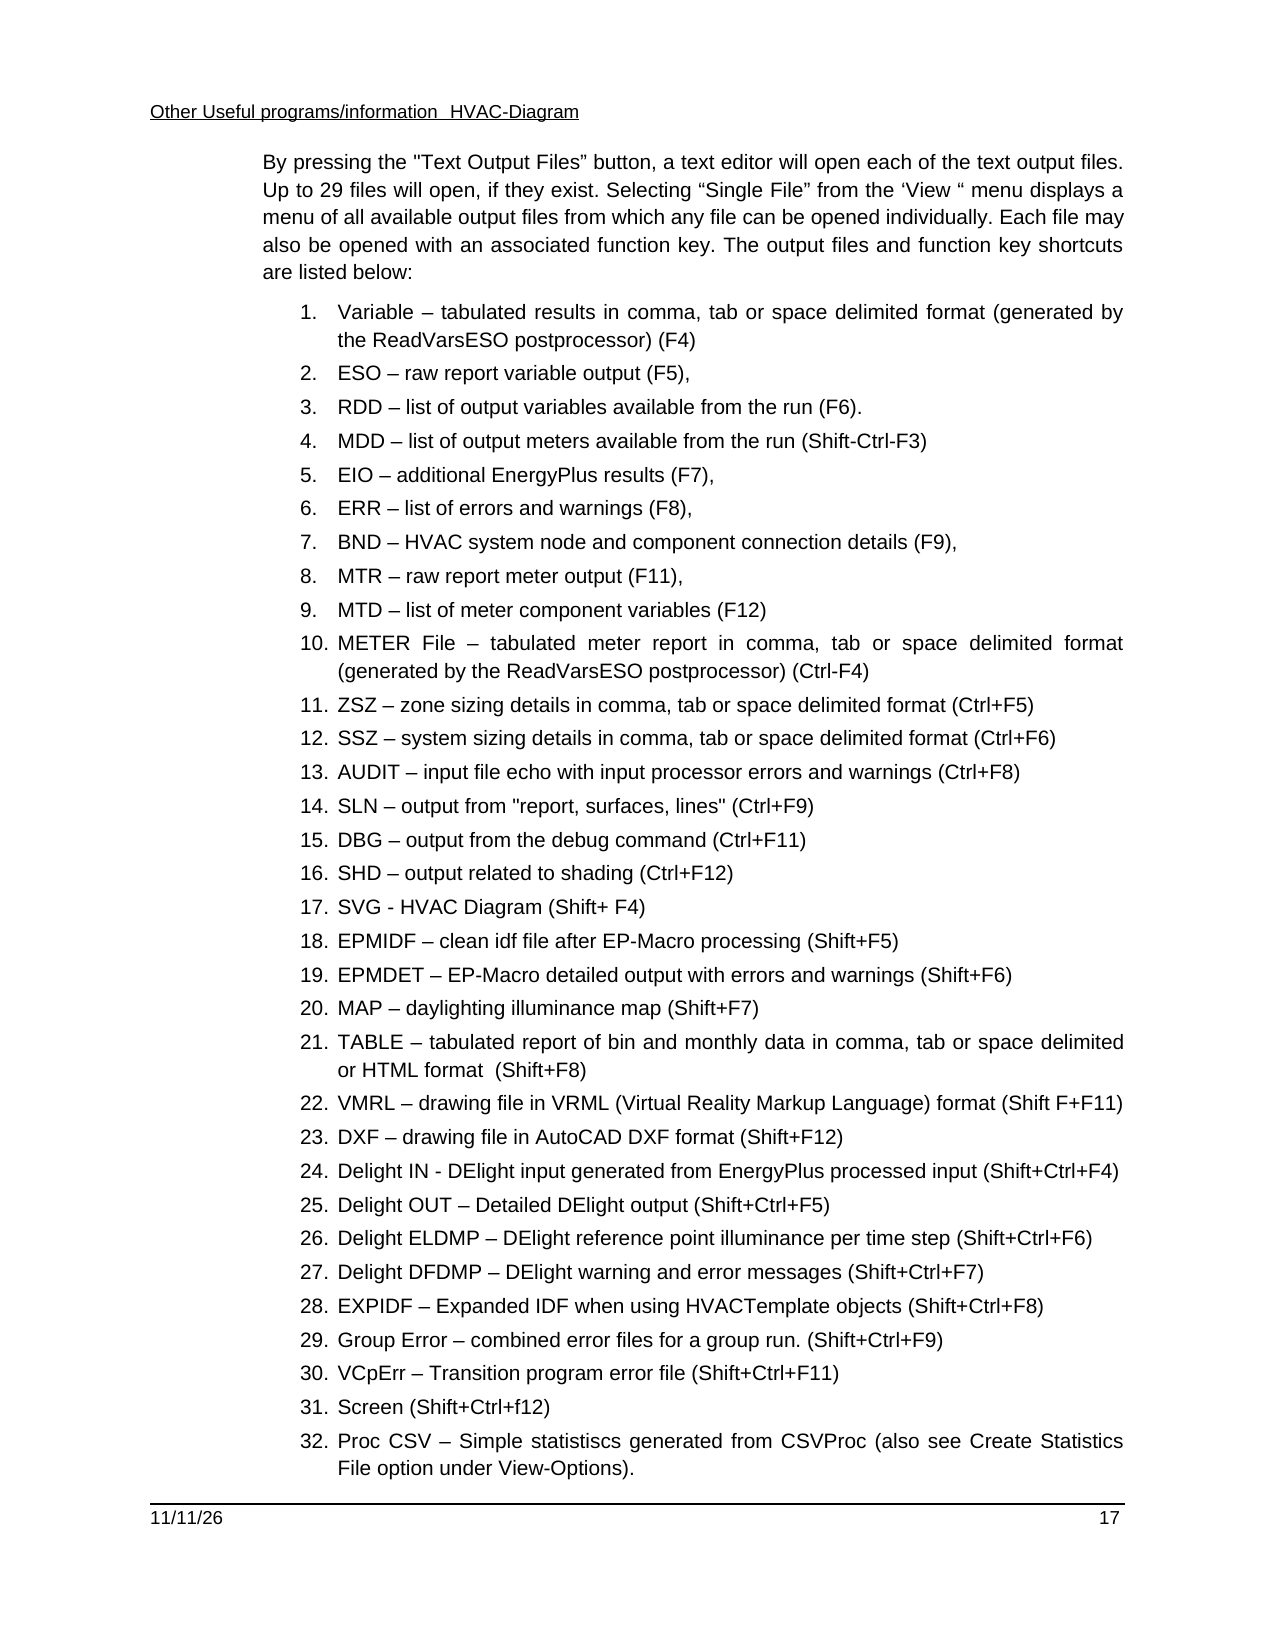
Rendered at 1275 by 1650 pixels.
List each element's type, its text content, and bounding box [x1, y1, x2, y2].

list MTD – list of meter component variables (F12) [300, 597, 1125, 621]
list RDD – list of output variables available from the run (F6). [300, 395, 1125, 419]
list EPMDET – EP-Macro detailed output with errors and warnings (Shift+F6) [300, 962, 1125, 986]
list VCpErr – Transition program error file (Shift+Ctrl+F11) [300, 1361, 1125, 1385]
list TABLE – tabulated report of bin and monthly data in comma, tab or space delimited or HTML format (Shift+F8) [300, 1030, 1125, 1081]
list EXPIDF – Expanded IDF when using HVACTemplate objects (Shift+Ctrl+F8) [300, 1294, 1125, 1318]
list MDD – list of output meters available from the run (Shift-Ctrl-F3) [300, 429, 1125, 453]
list AUDIT – input file echo with input processor errors and warnings (Ctrl+F8) [300, 760, 1125, 784]
list BND – HVAC system node and component connection details (F9), [300, 530, 1125, 554]
list Variable – tabulated results in comma, tab or space delimited format (generated by the ReadVarsESO postprocessor) (F4) [300, 300, 1125, 351]
list MTR – raw report meter output (F11), [300, 564, 1125, 588]
list METER File – tabulated meter report in comma, tab or space delimited format (generated by the ReadVarsESO postprocessor) (Ctrl-F4) [300, 631, 1125, 683]
list Group Error – combined error files for a group run. (Shift+Ctrl+F9) [300, 1327, 1125, 1351]
list ESO – raw report variable output (F5), [300, 361, 1125, 385]
list EPMIDF – clean idf file after EP-Macro processing (Shift+F5) [300, 929, 1125, 953]
list ERR – list of errors and warnings (F8), [300, 496, 1125, 520]
list Delight IN - DElight input generated from EnergyPlus processed input (Shift+Ctrl+F4) [300, 1159, 1125, 1183]
list Proc CSV – Simple statistiscs generated from CSVProc (also see Create Statistics File option under View-Options). [300, 1429, 1125, 1480]
list Delight DFDMP – DElight warning and error messages (Shift+Ctrl+F7) [300, 1260, 1125, 1284]
list EIO – additional EnergyPlus results (F7), [300, 462, 1125, 486]
list SHD – output related to shading (Ctrl+F12) [300, 861, 1125, 885]
list Delight ELDMP – DElight reference point illuminance per time step (Shift+Ctrl+F6) [300, 1226, 1125, 1250]
list ZSZ – zone sizing details in comma, tab or space delimited format (Ctrl+F5) [300, 692, 1125, 716]
list Screen (Shift+Ctrl+f12) [300, 1395, 1125, 1419]
list VMRL – drawing file in VRML (Virtual Reality Markup Language) format (Shift F+F11) [300, 1091, 1125, 1115]
list SVG - HVAC Diagram (Shift+ F4) [300, 895, 1125, 919]
list DXF – drawing file in AutoCAD DXF format (Shift+F12) [300, 1125, 1125, 1149]
list SSZ – system sizing details in comma, tab or space delimited format (Ctrl+F6) [300, 726, 1125, 750]
list DBG – output from the debug command (Ctrl+F11) [300, 827, 1125, 851]
list Delight OUT – Detailed DElight output (Shift+Ctrl+F5) [300, 1192, 1125, 1216]
list MAP – daylighting illuminance map (Shift+F7) [300, 996, 1125, 1020]
list SLN – output from "report, surfaces, lines" (Ctrl+F9) [300, 794, 1125, 818]
text By pressing the "Text Output Files” button, a text editor will open each of the text output files. Up to 29 files will open, if they exist. Selecting “Single File” from the ‘View “ menu displays a menu of all available output files from which any file can be opened individually. Each file may also be opened with an associated function key. The output files and function key shortcuts are listed below: [262, 150, 1125, 284]
